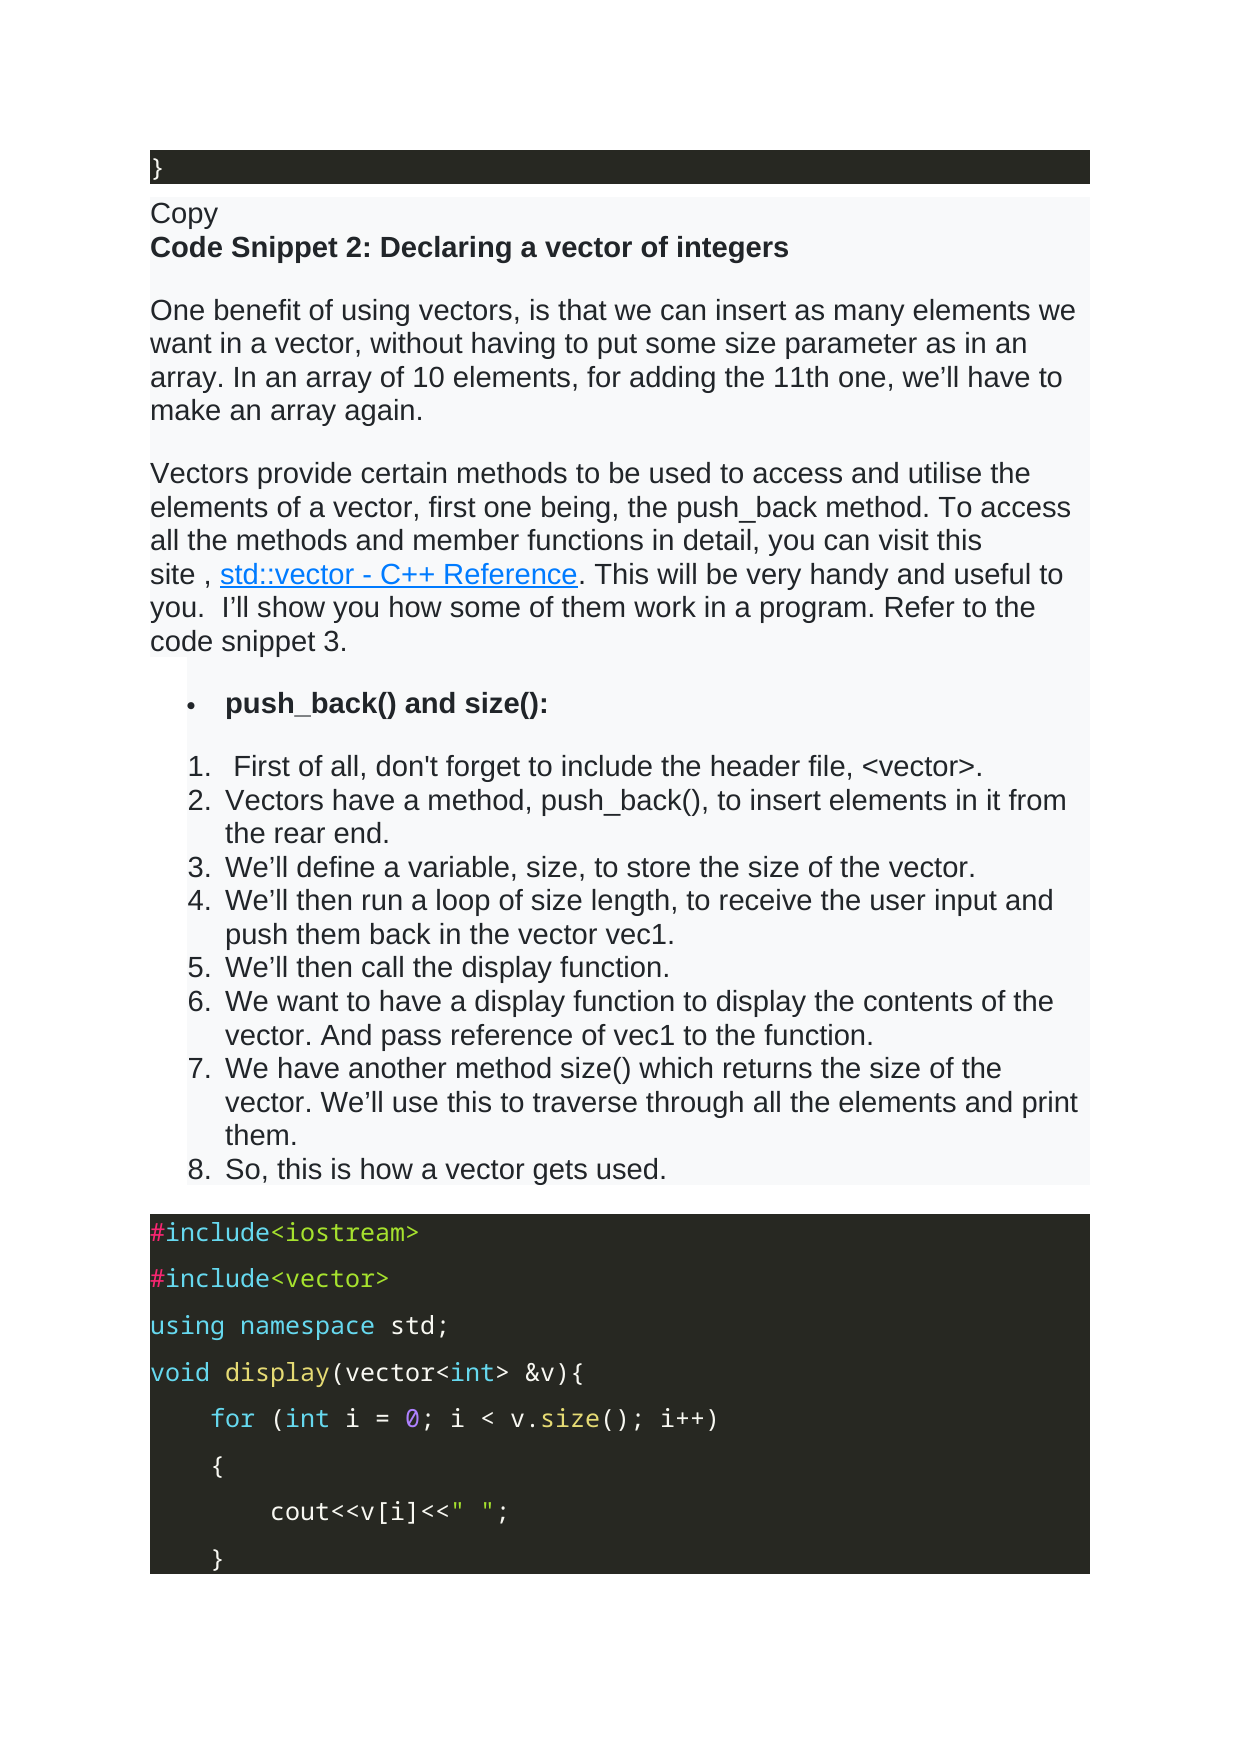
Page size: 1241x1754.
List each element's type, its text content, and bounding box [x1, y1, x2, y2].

list First of all, don't forget to include the header file, <vector>. [187, 749, 1090, 783]
list push_back() and size(): [187, 687, 1090, 720]
text Vectors provide certain methods to be used to access and utilise the elements of a vector, first one being, the push_back method. To access all the methods and member functions in detail, you can visit this site , std::vector - C++ Reference. This will be very handy and useful to you. I’ll show you how some of them work in a program. Refer to the code snippet 3. [150, 456, 1090, 657]
text using namespace std; [150, 1308, 1090, 1342]
text One benefit of using vectors, is that we can insert as many elements we want in a vector, without having to put some size parameter as in an array. In an array of 10 elements, for adding the 11th one, we’ll have to make an array again. [150, 293, 1090, 427]
list Vectors have a method, push_back(), to insert elements in it from the rear end. [187, 783, 1090, 850]
text for (int i = 0; i < v.size(); i++) [150, 1401, 1090, 1435]
text } [150, 150, 1090, 184]
list We’ll then call the display function. [187, 951, 1090, 984]
list We’ll define a variable, size, to store the size of the vector. [187, 850, 1090, 883]
text Copy [150, 197, 1090, 230]
text #include<vector> [150, 1261, 1090, 1295]
list So, this is how a vector gets used. [187, 1152, 1090, 1185]
text } [150, 1540, 1090, 1574]
text Code Snippet 2: Declaring a vector of integers [150, 230, 1090, 264]
text cout<<v[i]<<" "; [150, 1494, 1090, 1528]
list We’ll then run a loop of size length, to receive the user input and push them back in the vector vec1. [187, 883, 1090, 951]
text void display(vector<int> &v){ [150, 1354, 1090, 1388]
text #include<iostream> [150, 1214, 1090, 1248]
list We have another method size() which returns the size of the vector. We’ll use this to traverse through all the elements and print them. [187, 1051, 1090, 1152]
list We want to have a display function to display the contents of the vector. And pass reference of vec1 to the function. [187, 984, 1090, 1051]
text { [150, 1447, 1090, 1481]
